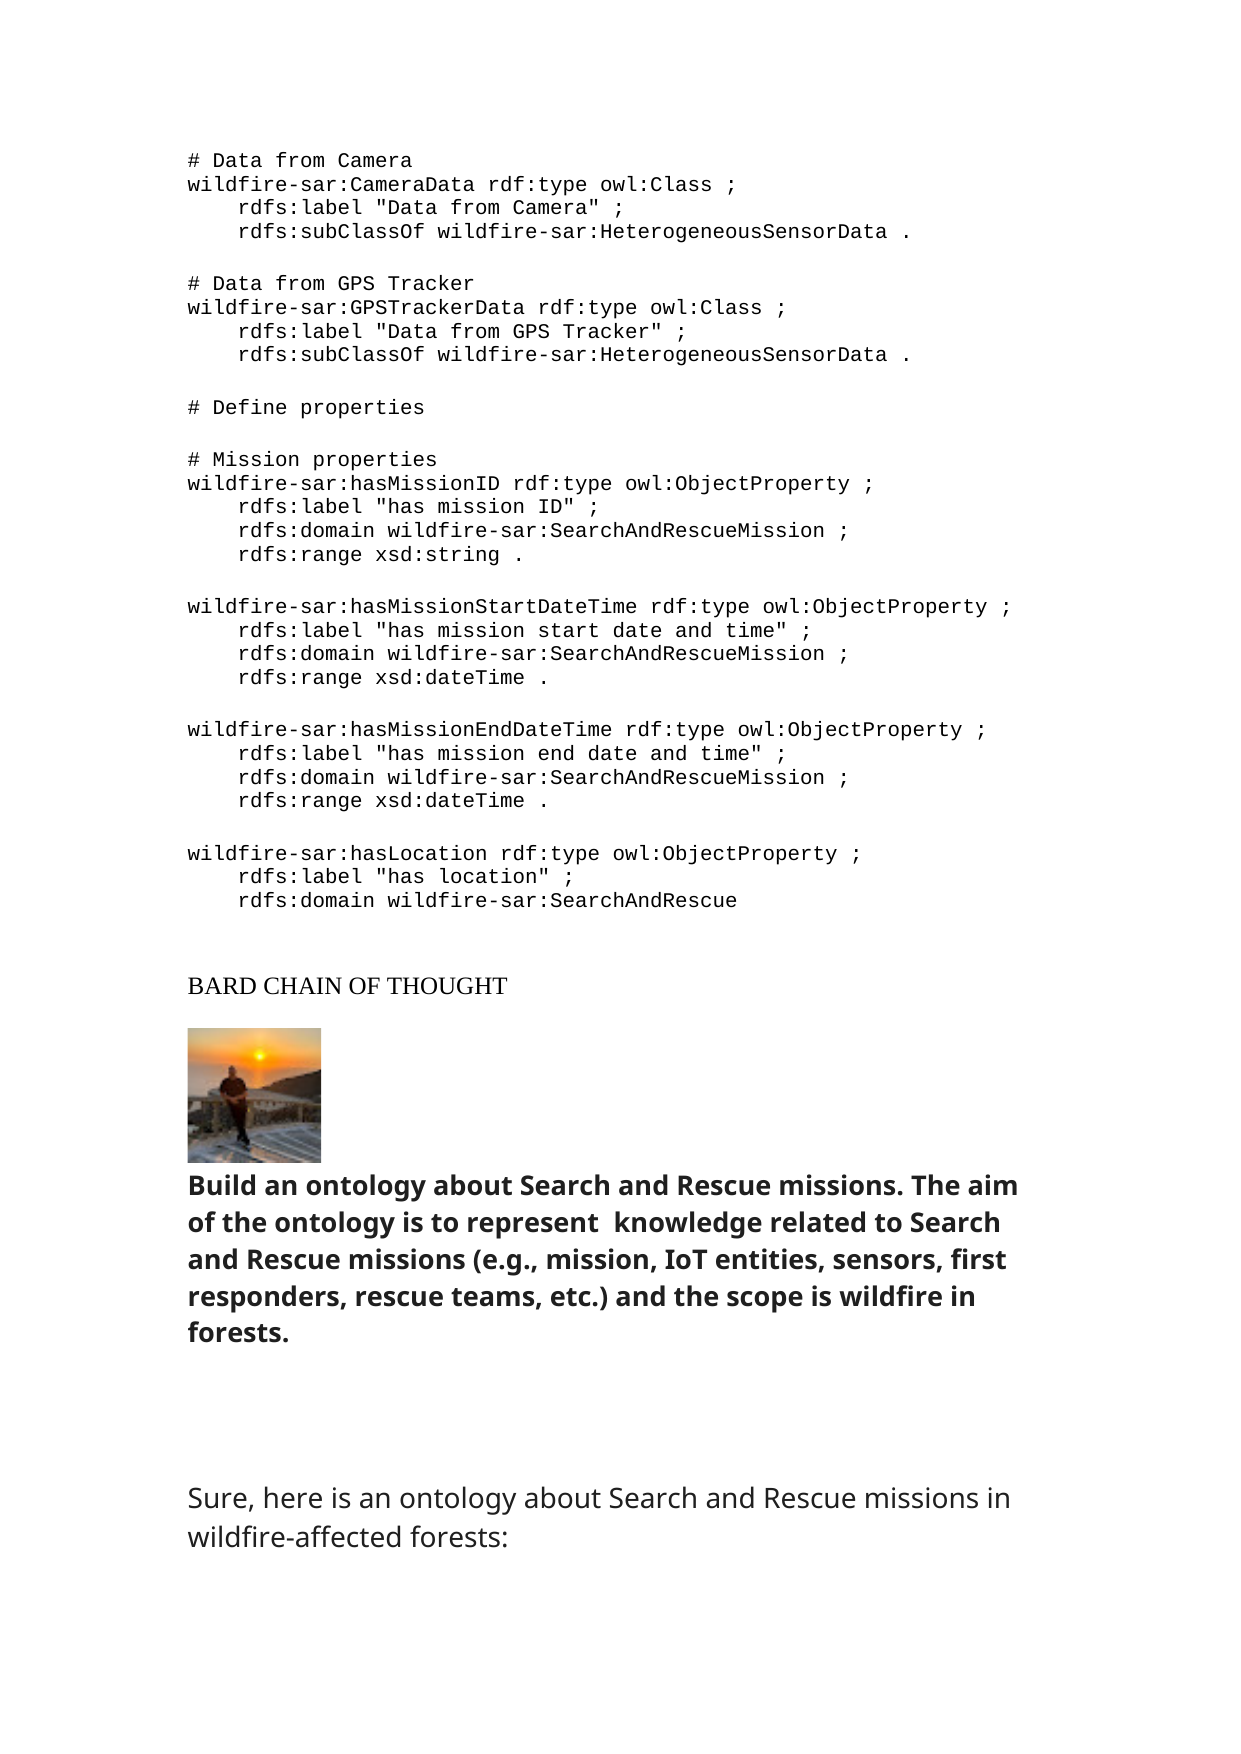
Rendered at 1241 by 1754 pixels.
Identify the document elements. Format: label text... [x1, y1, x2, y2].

text rdfs:range xsd:dateTime . [187, 667, 1053, 691]
text wildfire-sar:hasMissionStartDateTime rdf:type owl:ObjectProperty ; [187, 596, 1053, 620]
text rdfs:label "has mission ID" ; [187, 496, 1053, 520]
text # Define properties [187, 397, 1053, 420]
text wildfire-sar:hasLocation rdf:type owl:ObjectProperty ; [187, 843, 1053, 866]
text # Data from Camera [187, 150, 1053, 174]
text wildfire-sar:hasMissionEndDateTime rdf:type owl:ObjectProperty ; [187, 719, 1053, 743]
text Sure, here is an ontology about Search and Rescue missions in wildfire-affected forests: [187, 1479, 1053, 1555]
text rdfs:domain wildfire-sar:SearchAndRescueMission ; [187, 520, 1053, 544]
text rdfs:label "Data from GPS Tracker" ; [187, 321, 1053, 344]
text rdfs:range xsd:string . [187, 544, 1053, 567]
text rdfs:label "has mission end date and time" ; [187, 743, 1053, 767]
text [187, 221, 1053, 244]
picture [187, 1028, 322, 1163]
text rdfs:domain wildfire-sar:SearchAndRescueMission ; [187, 767, 1053, 790]
subtitle Build an ontology about Search and Rescue missions. The aim of the ontology is to represent knowledge related to Search and Rescue missions (e.g., mission, IoT entities, sensors, first responders, rescue teams, etc.) and the scope is wildfire in forests. [187, 1166, 1053, 1351]
text rdfs:label "Data from Camera" ; [187, 197, 1053, 221]
text rdfs:domain wildfire-sar:SearchAndRescue [187, 890, 1053, 914]
text rdfs:label "has location" ; [187, 866, 1053, 890]
text wildfire-sar:GPSTrackerData rdf:type owl:Class ; [187, 297, 1053, 321]
text wildfire-sar:CameraData rdf:type owl:Class ; [187, 174, 1053, 197]
text # Mission properties [187, 449, 1053, 473]
text rdfs:range xsd:dateTime . [187, 790, 1053, 814]
text BARD CHAIN OF THOUGHT [187, 971, 1053, 1000]
text rdfs:domain wildfire-sar:SearchAndRescueMission ; [187, 643, 1053, 667]
text wildfire-sar:hasMissionID rdf:type owl:ObjectProperty ; [187, 473, 1053, 496]
text # Data from GPS Tracker [187, 273, 1053, 297]
text rdfs:subClassOf wildfire-sar:HeterogeneousSensorData . [187, 344, 1053, 368]
text rdfs:label "has mission start date and time" ; [187, 620, 1053, 643]
